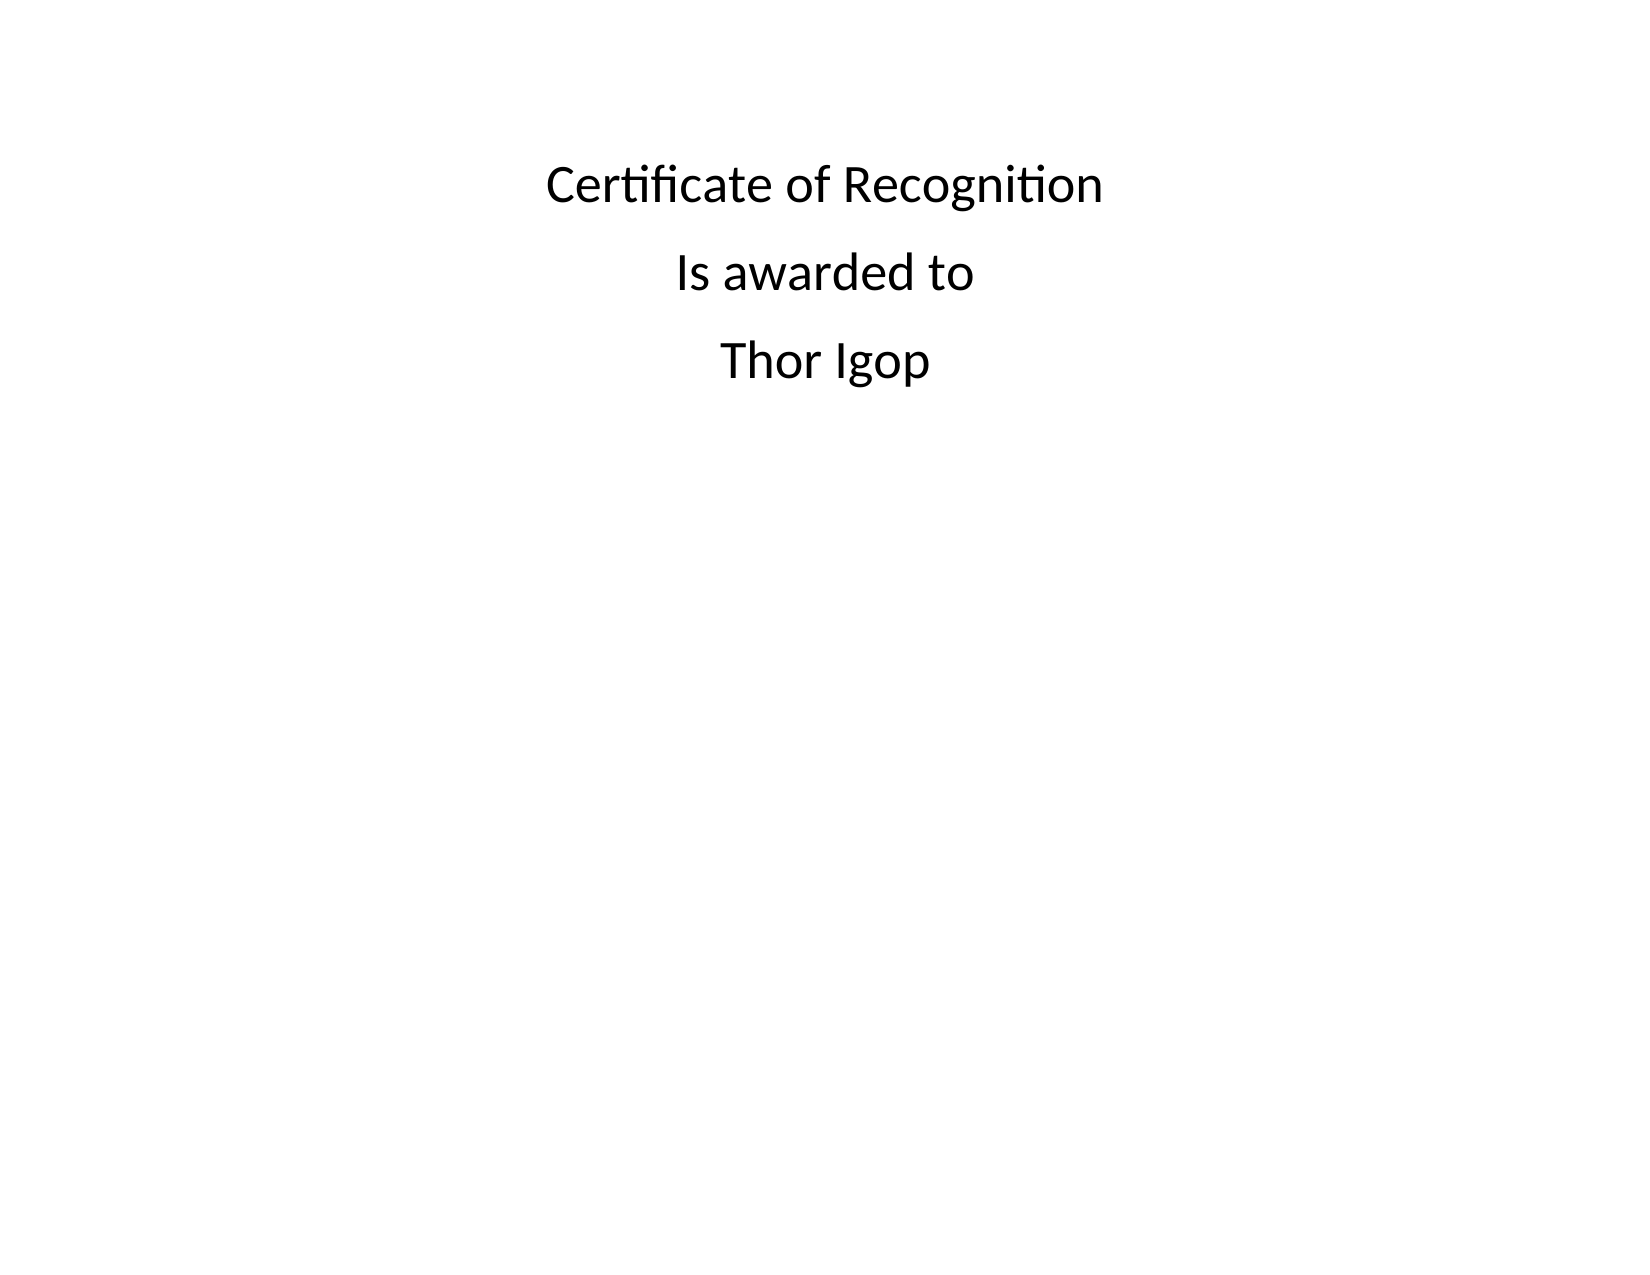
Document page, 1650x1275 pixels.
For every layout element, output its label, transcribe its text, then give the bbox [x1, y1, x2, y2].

text Thor Igop [150, 326, 1500, 392]
text Certificate of Recognition [150, 150, 1500, 216]
text Is awarded to [150, 238, 1500, 304]
